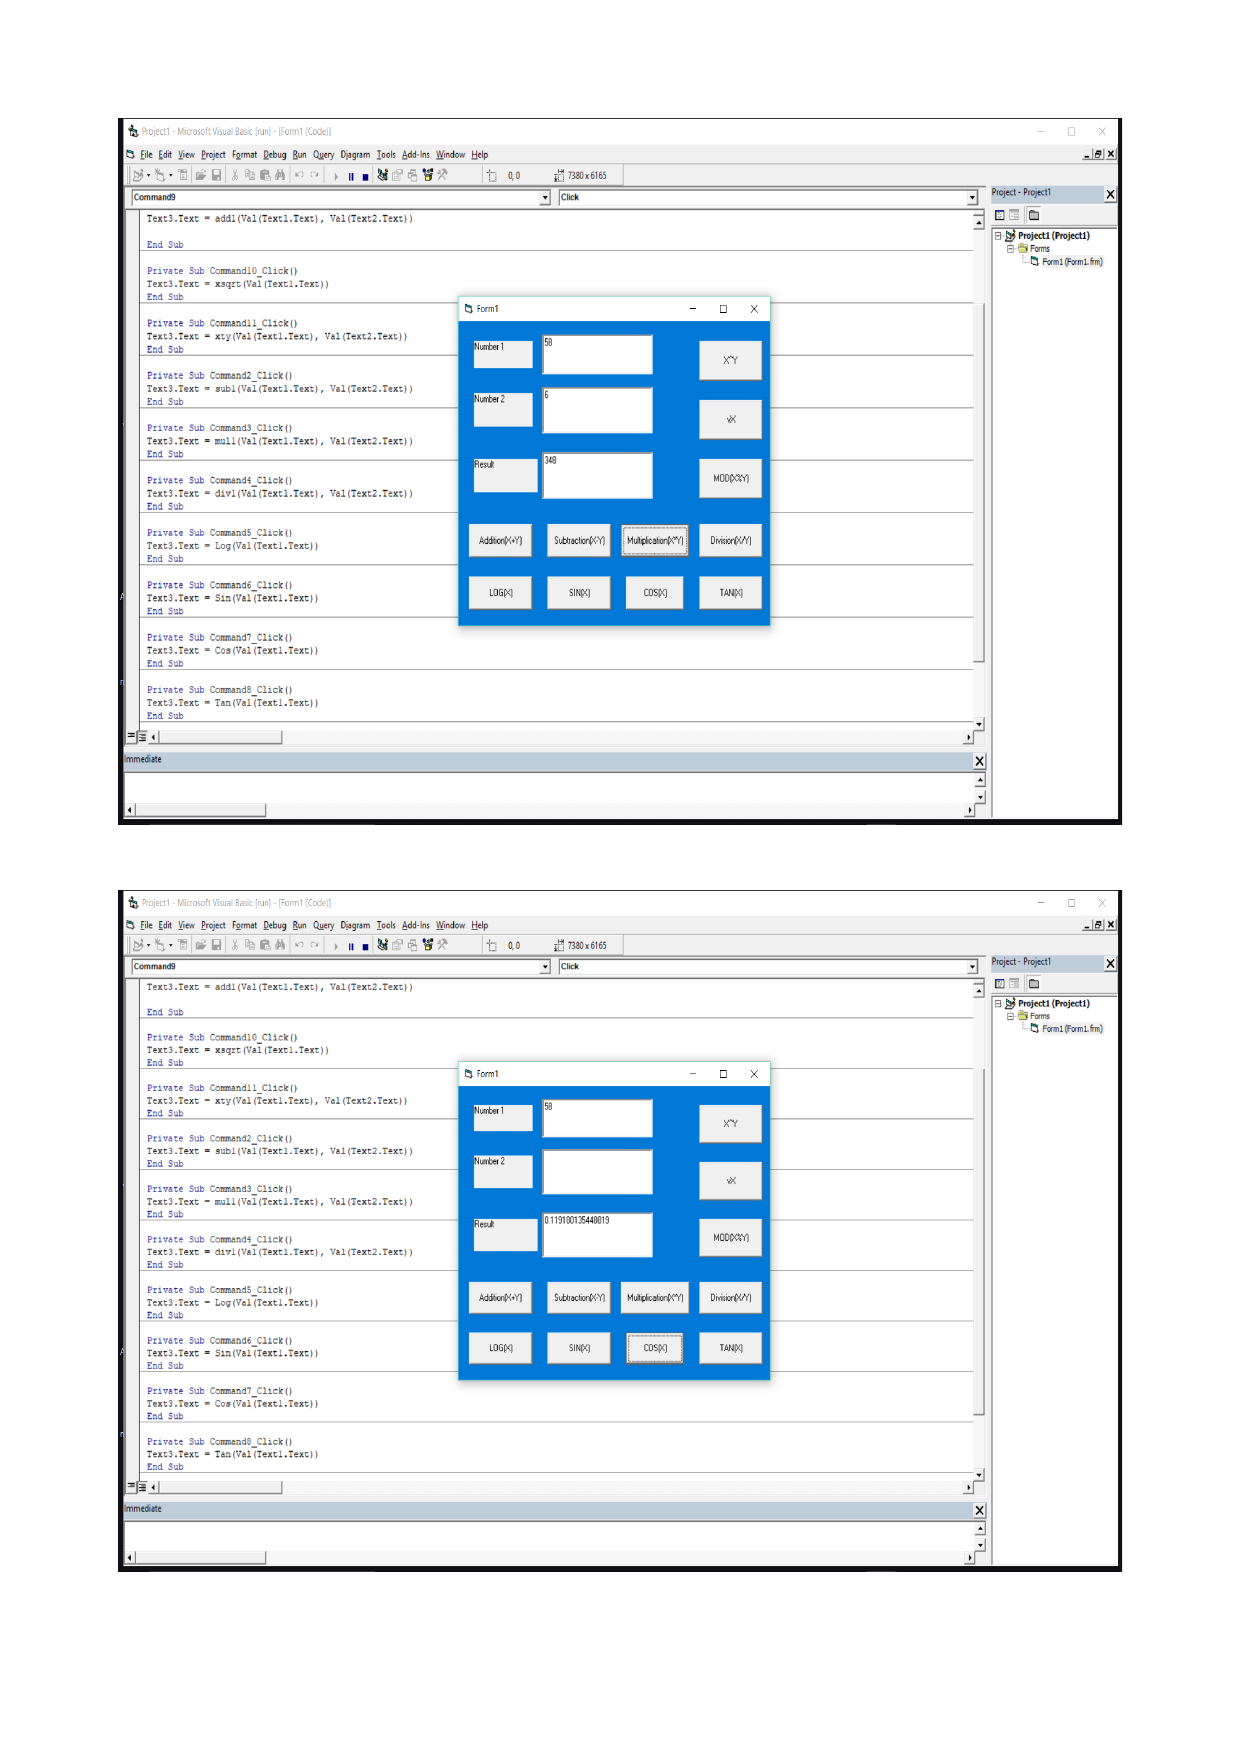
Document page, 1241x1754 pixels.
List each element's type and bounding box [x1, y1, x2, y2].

picture [118, 118, 1123, 825]
picture [118, 890, 1123, 1572]
